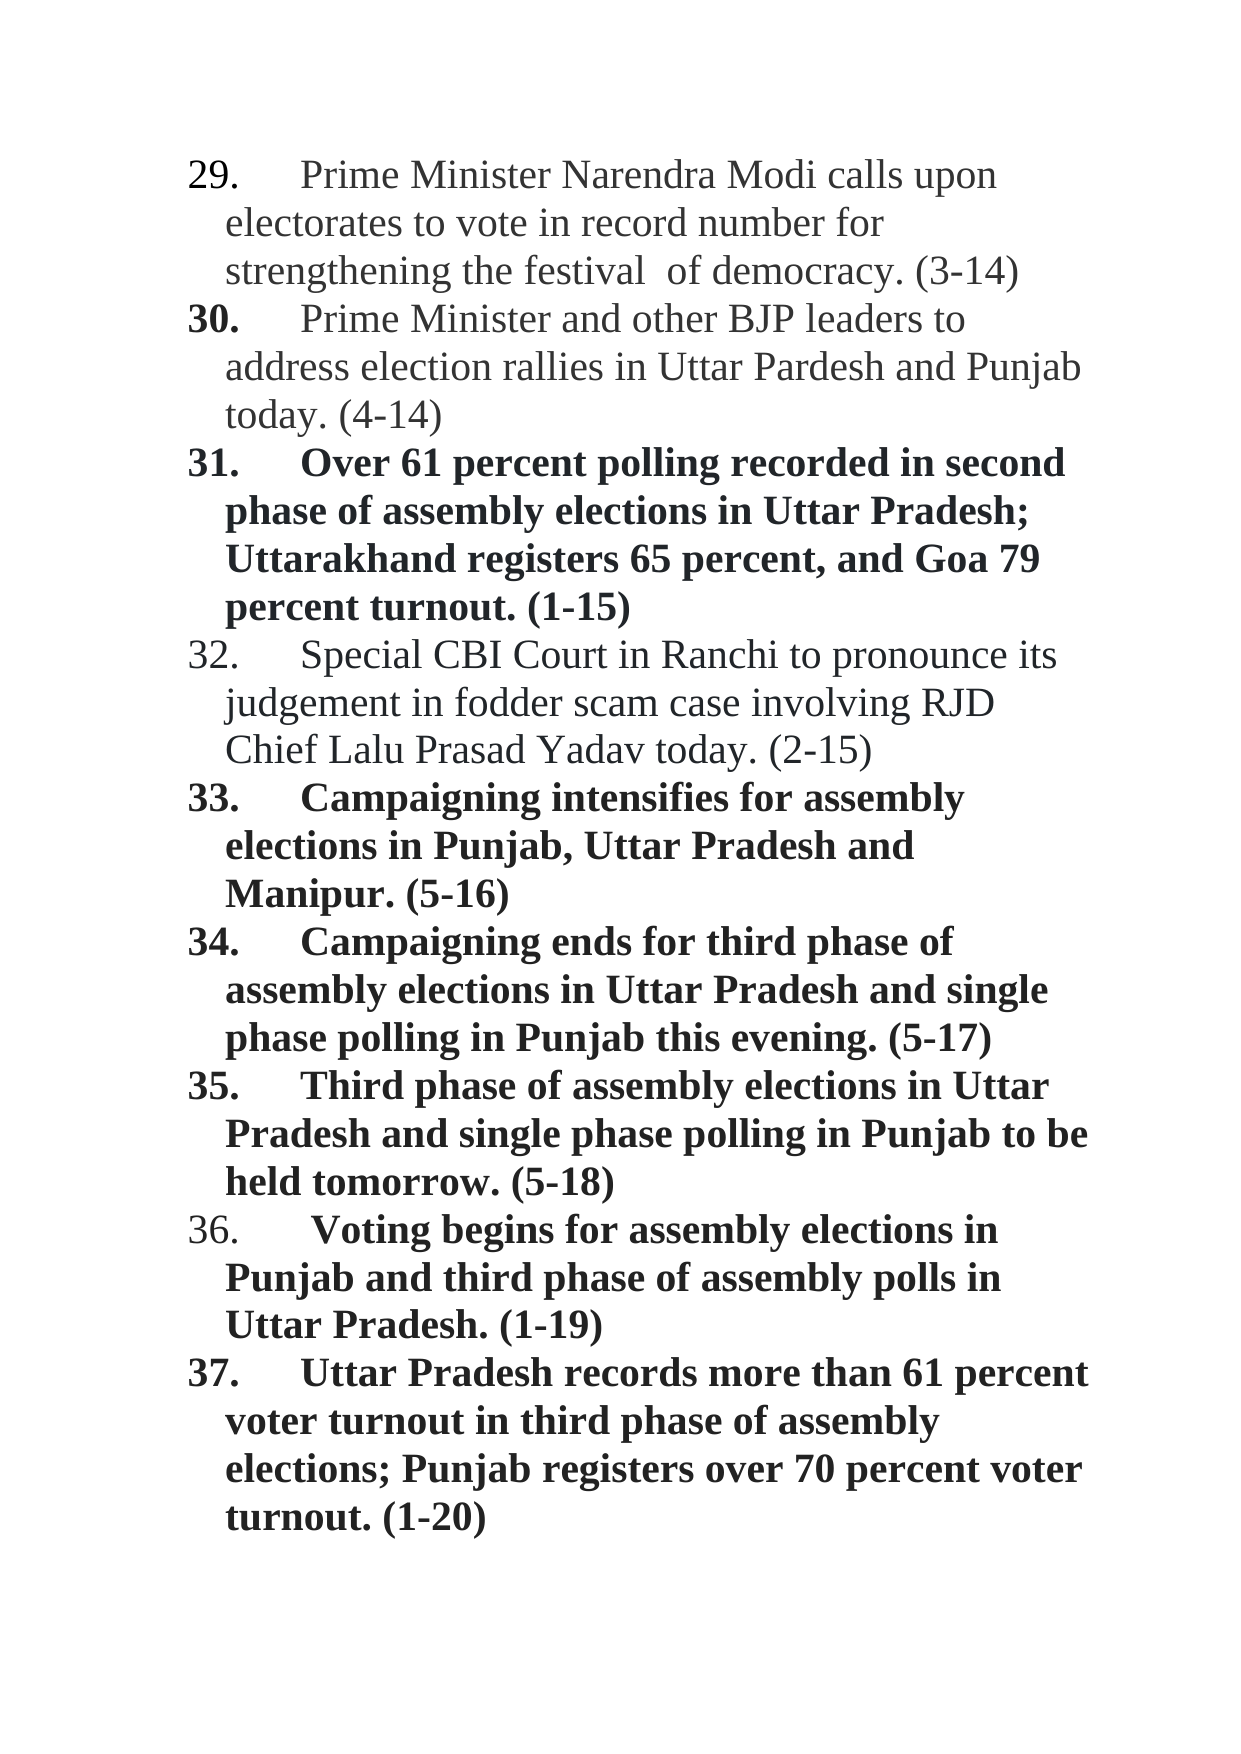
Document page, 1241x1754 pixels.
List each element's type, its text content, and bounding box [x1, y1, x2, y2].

list Third phase of assembly elections in Uttar Pradesh and single phase polling in Punjab to be held tomorrow. (5-18) [187, 1060, 1090, 1204]
list Prime Minister and other BJP leaders to address election rallies in Uttar Pardesh and Punjab today. (4-14) [187, 294, 1090, 437]
list Campaigning ends for third phase of assembly elections in Uttar Pradesh and single phase polling in Punjab this evening. (5-17) [187, 917, 1090, 1060]
list Voting begins for assembly elections in Punjab and third phase of assembly polls in Uttar Pradesh. (1-19) [187, 1204, 1090, 1348]
list Prime Minister Narendra Modi calls upon electorates to vote in record number for strengthening the festival of democracy. (3-14) [187, 150, 1090, 294]
list Uttar Pradesh records more than 61 percent voter turnout in third phase of assembly elections; Punjab registers over 70 percent voter turnout. (1-20) [187, 1348, 1090, 1539]
list Campaigning intensifies for assembly elections in Punjab, Uttar Pradesh and Manipur. (5-16) [187, 773, 1090, 917]
list Special CBI Court in Ranchi to pronounce its judgement in fodder scam case involving RJD Chief Lalu Prasad Yadav today. (2-15) [187, 629, 1090, 773]
list Over 61 percent polling recorded in second phase of assembly elections in Uttar Pradesh; Uttarakhand registers 65 percent, and Goa 79 percent turnout. (1-15) [187, 437, 1090, 629]
